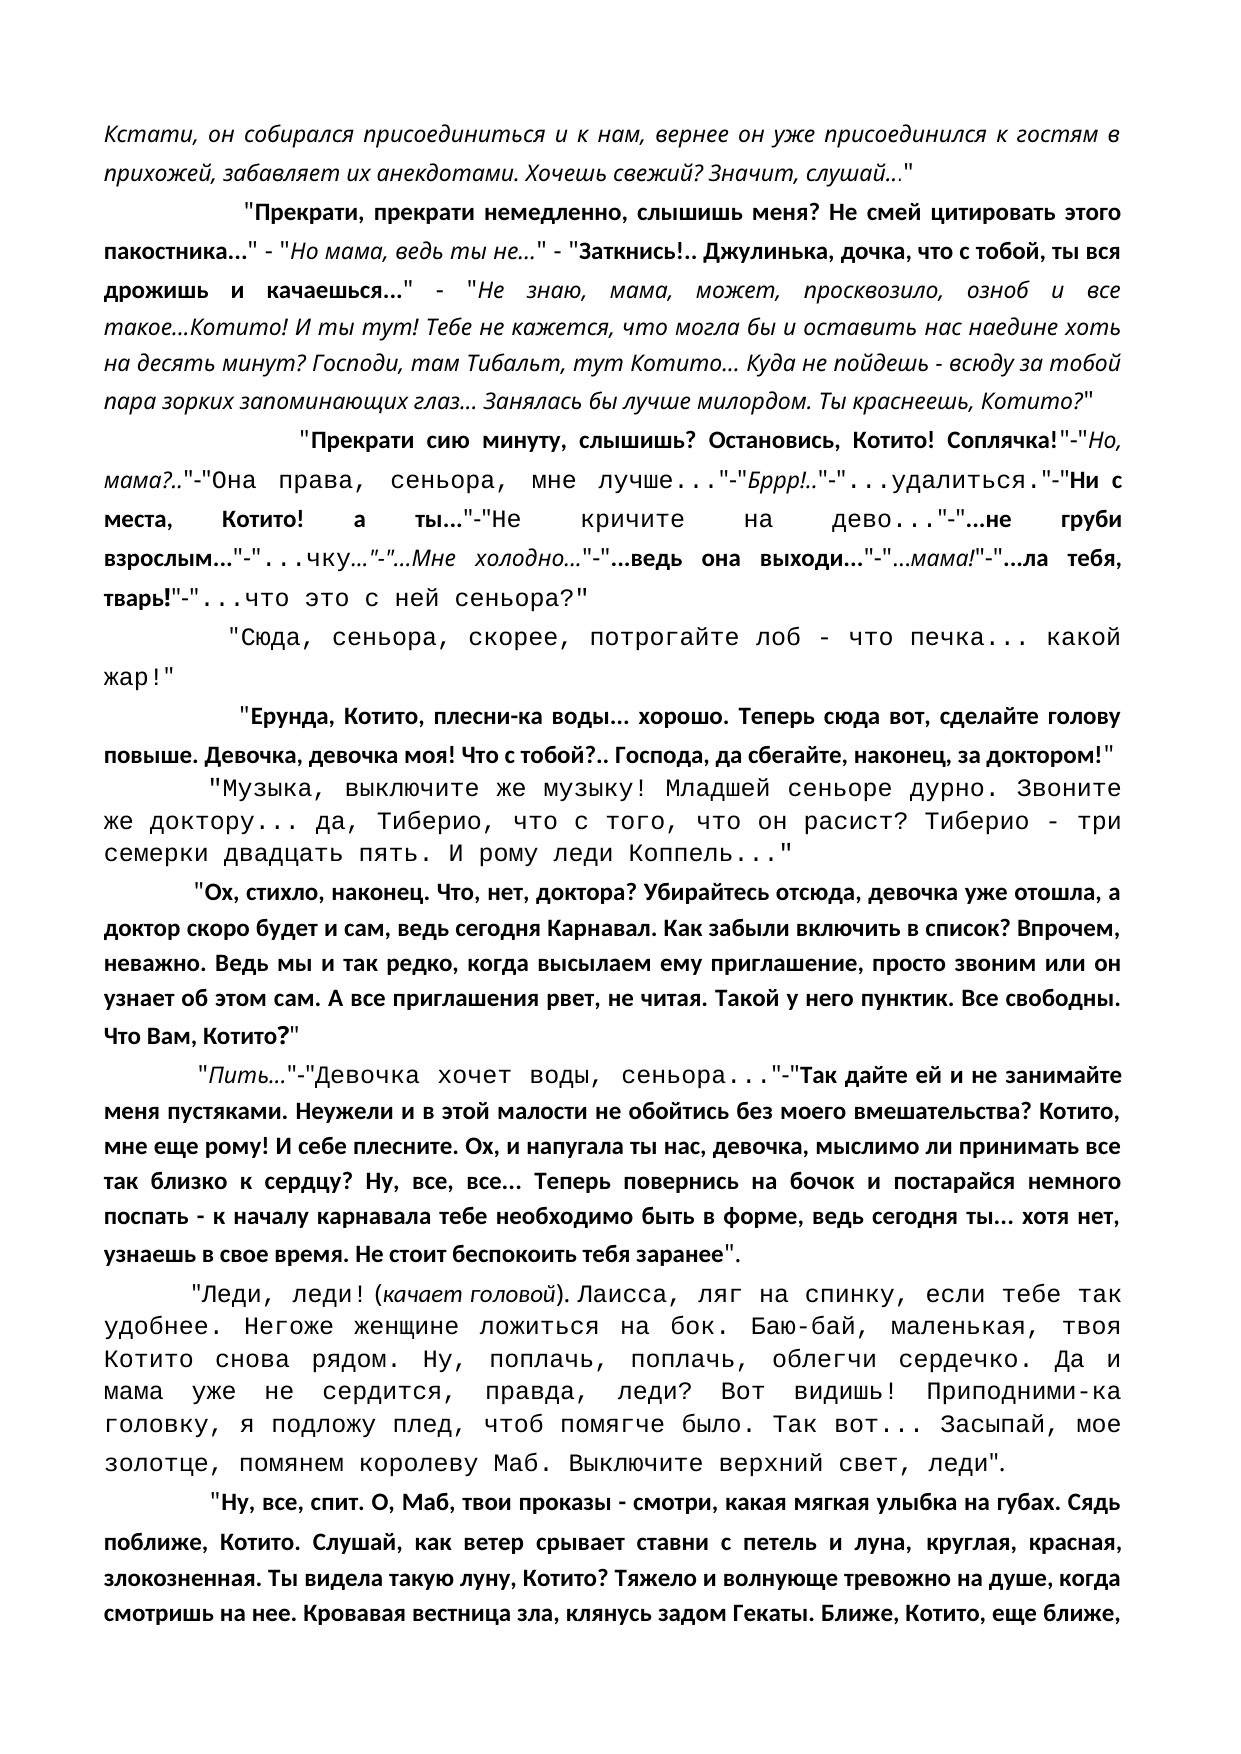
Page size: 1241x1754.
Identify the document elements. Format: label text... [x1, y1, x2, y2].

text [103, 1484, 1122, 1627]
text "Ох, стихло, наконец. Что, нет, доктора? Убирайтесь отсюда, девочка уже отошла, а доктор скоро будет и сам, ведь сегодня Карнавал. Как забыли включить в список? Впрочем, неважно. Ведь мы и так редко, когда высылаем ему приглашение, просто звоним или он узнает об этом сам. А все приглашения рвет, не читая. Такой у него пунктик. Все свободны. Что Вам, Котито?" [103, 873, 1122, 1052]
text "Леди, леди! (качает головой). Лаисса, ляг на спинку, если тебе так удобнее. Негоже женщине ложиться на бок. Баю-бай, маленькая, твоя Котито снова рядом. Ну, поплачь, поплачь, облегчи сердечко. Да и мама уже не сердится, правда, леди? Вот видишь! Приподними-ка головку, я подложу плед, чтоб помягче было. Так вот... Засыпай, мое золотце, помянем королеву Маб. Выключите верхний свет, леди". [103, 1275, 1122, 1479]
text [103, 118, 1122, 188]
text "Пить..."-"Девочка хочет воды, сеньора..."-"Так дайте ей и не занимайте меня пустяками. Неужели и в этой малости не обойтись без моего вмешательства? Котито, мне еще рому! И себе плесните. Ох, и напугала ты нас, девочка, мыслимо ли принимать все так близко к сердцу? Ну, все, все... Теперь повернись на бочок и постарайся немного поспать - к началу карнавала тебе необходимо быть в форме, ведь сегодня ты... хотя нет, узнаешь в свое время. Не стоит беспокоить тебя заранее". [103, 1057, 1122, 1270]
text "Ерунда, Котито, плесни-ка воды... хорошо. Теперь сюда вот, сделайте голову повыше. Девочка, девочка моя! Что с тобой?.. Господа, да сбегайте, наконец, за доктором!" [103, 698, 1122, 771]
text "Сюда, сеньора, скорее, потрогайте лоб - что печка... какой жар!" [103, 619, 1122, 692]
text "Музыка, выключите же музыку! Младшей сеньоре дурно. Звоните же доктору... да, Тиберио, что с того, что он расист? Тиберио - три семерки двадцать пять. И рому леди Коппель..." [103, 776, 1122, 869]
text "Прекрати сию минуту, слышишь? Остановись, Котито! Соплячка!"-"Но, мама?.."-"Она права, сеньора, мне лучше..."-"Бррр!.."-"...удалиться."-"Ни с места, Котито! а ты..."-"Не кричите на дево..."-"...не груби взрослым..."-"...чку..."-"...Мне холодно..."-"...ведь она выходи..."-"...мама!"-"...ла тебя, тварь!"-"...что это с ней сеньора?" [103, 422, 1122, 614]
text "Прекрати, прекрати немедленно, слышишь меня? Не смей цитировать этого пакостника..." - "Но мама, ведь ты не..." - "Заткнись!.. Джулинька, дочка, что с тобой, ты вся дрожишь и качаешься..." - "Не знаю, мама, может, просквозило, озноб и все такое...Котито! И ты тут! Тебе не кажется, что могла бы и оставить нас наедине хоть на десять минут? Господи, там Тибальт, тут Котито... Куда не пойдешь - всюду за тобой пара зорких запоминающих глаз... Занялась бы лучше милордом. Ты краснеешь, Котито?" [103, 194, 1122, 417]
